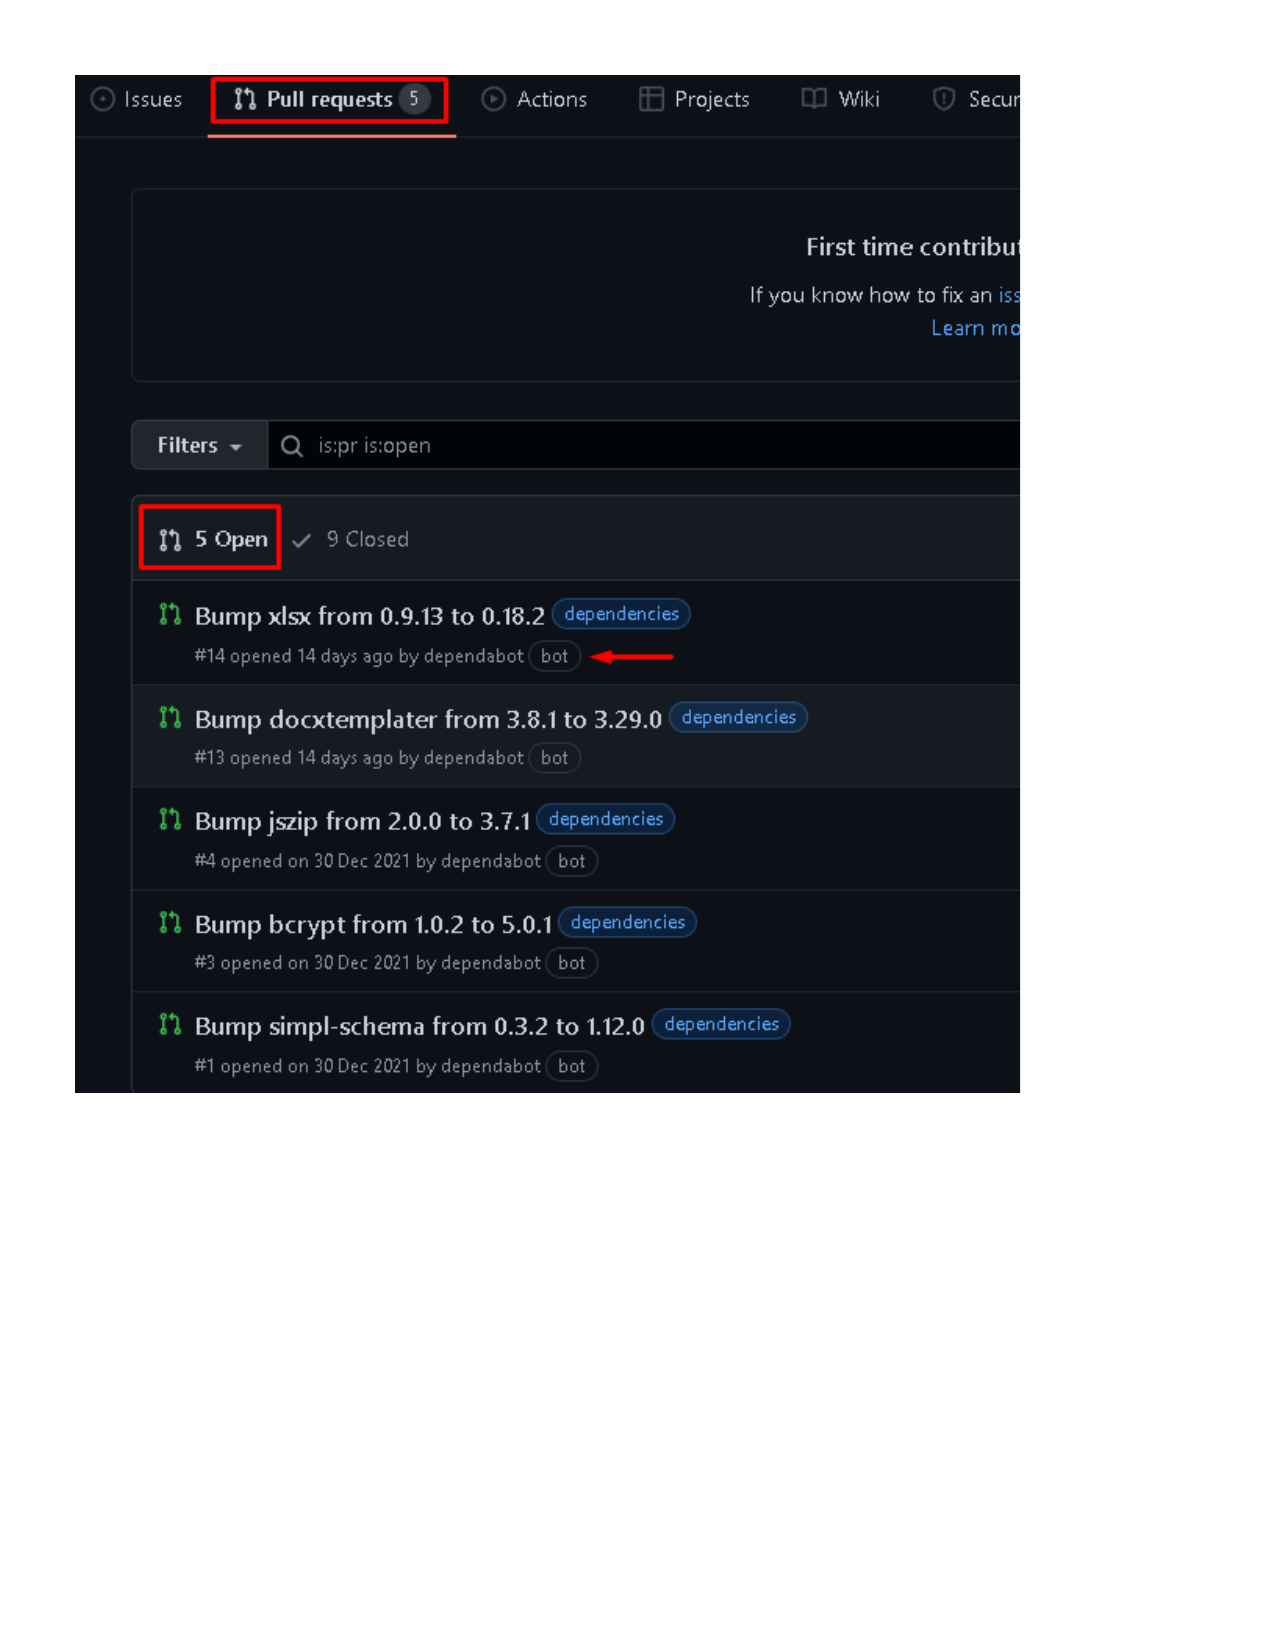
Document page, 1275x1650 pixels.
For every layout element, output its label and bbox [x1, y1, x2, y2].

picture [75, 75, 1021, 1093]
